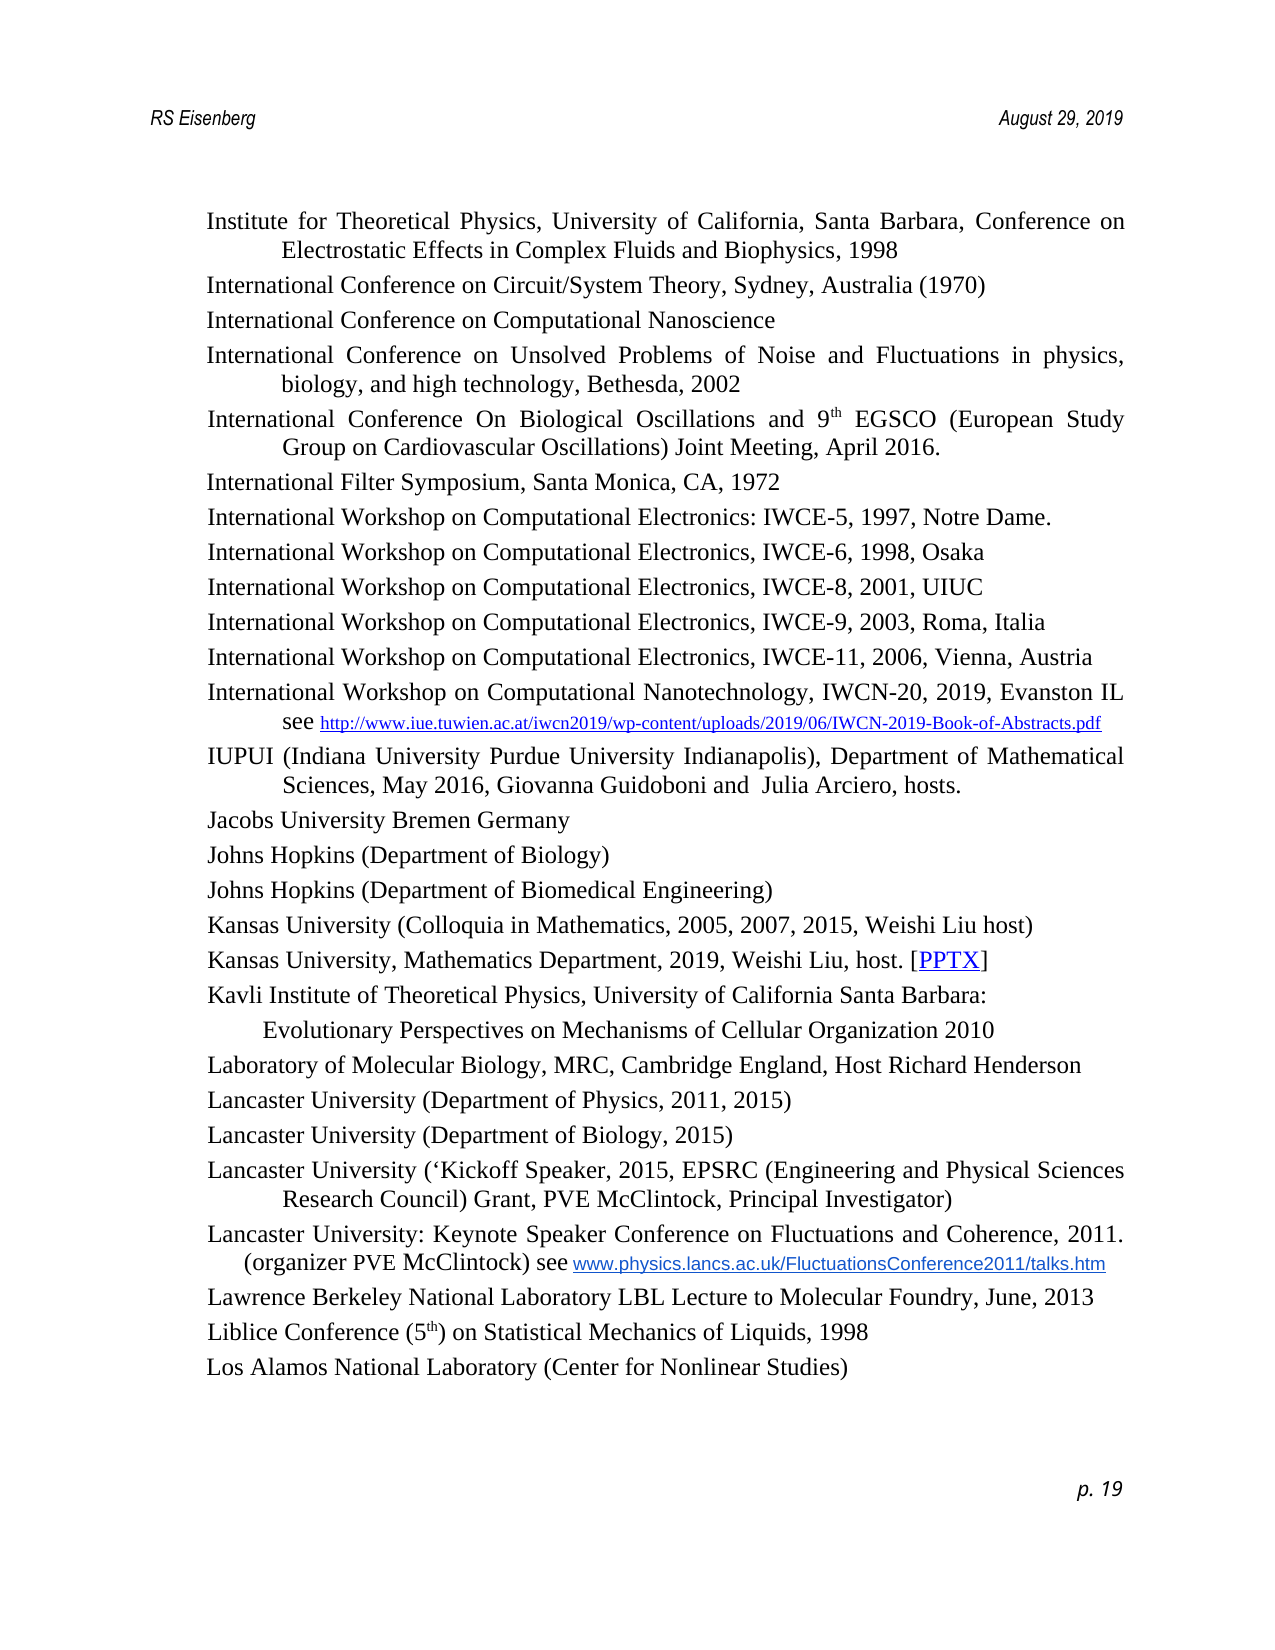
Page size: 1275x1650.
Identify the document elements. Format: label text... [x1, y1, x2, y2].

text Kansas University (Colloquia in Mathematics, 2005, 2007, 2015, Weishi Liu host) [207, 910, 1125, 939]
text Lawrence Berkeley National Laboratory LBL Lecture to Molecular Foundry, June, 2013 [207, 1282, 1125, 1311]
text International Conference on Unsolved Problems of Noise and Fluctuations in physics, biology, and high technology, Bethesda, 2002 [206, 340, 1125, 397]
text International Workshop on Computational Electronics, IWCE-6, 1998, Osaka [207, 537, 1125, 566]
text International Workshop on Computational Electronics, IWCE-11, 2006, Vienna, Austria [207, 642, 1125, 671]
text Institute for Theoretical Physics, University of California, Santa Barbara, Conference on Electrostatic Effects in Complex Fluids and Biophysics, 1998 [206, 206, 1125, 264]
text International Workshop on Computational Electronics, IWCE-8, 2001, UIUC [207, 572, 1125, 601]
text Lancaster University (‘Kickoff Speaker, 2015, EPSRC (Engineering and Physical Sciences Research Council) Grant, PVE McClintock, Principal Investigator) [207, 1155, 1125, 1212]
text International Workshop on Computational Electronics, IWCE-9, 2003, Roma, Italia [207, 607, 1125, 636]
text Los Alamos National Laboratory (Center for Nonlinear Studies) [206, 1352, 1125, 1381]
text International Conference on Computational Nanoscience [206, 305, 1125, 334]
text Johns Hopkins (Department of Biology) [207, 840, 1125, 869]
text International Conference On Biological Oscillations and 9th EGSCO (European Study Group on Cardiovascular Oscillations) Joint Meeting, April 2016. [207, 404, 1125, 461]
text Lancaster University: Keynote Speaker Conference on Fluctuations and Coherence, 2011. (organizer PVE McClintock) see www.physics.lancs.ac.uk/FluctuationsConference2011/talks.htm [207, 1219, 1125, 1276]
text Evolutionary Perspectives on Mechanisms of Cellular Organization 2010 [207, 1015, 1125, 1044]
text International Filter Symposium, Santa Monica, CA, 1972 [206, 467, 1125, 496]
text Lancaster University (Department of Biology, 2015) [207, 1120, 1125, 1149]
text International Conference on Circuit/System Theory, Sydney, Australia (1970) [206, 270, 1123, 299]
text Kavli Institute of Theoretical Physics, University of California Santa Barbara: [207, 980, 1125, 1009]
text International Workshop on Computational Electronics: IWCE-5, 1997, Notre Dame. [207, 502, 1125, 531]
text Lancaster University (Department of Physics, 2011, 2015) [207, 1085, 1125, 1114]
text IUPUI (Indiana University Purdue University Indianapolis), Department of Mathematical Sciences, May 2016, Giovanna Guidoboni and Julia Arciero, hosts. [207, 741, 1125, 799]
text International Workshop on Computational Nanotechnology, IWCN-20, 2019, Evanston IL see http://www.iue.tuwien.ac.at/iwcn2019/wp-content/uploads/2019/06/IWCN-2019-Book-of-Abstracts.pdf [207, 677, 1125, 735]
text Laboratory of Molecular Biology, MRC, Cambridge England, Host Richard Henderson [207, 1050, 1125, 1079]
text Johns Hopkins (Department of Biomedical Engineering) [207, 875, 1125, 904]
text Kansas University, Mathematics Department, 2019, Weishi Liu, host. [PPTX] [207, 945, 1125, 974]
text Liblice Conference (5th) on Statistical Mechanics of Liquids, 1998 [207, 1317, 1125, 1346]
text Jacobs University Bremen Germany [207, 805, 1125, 834]
